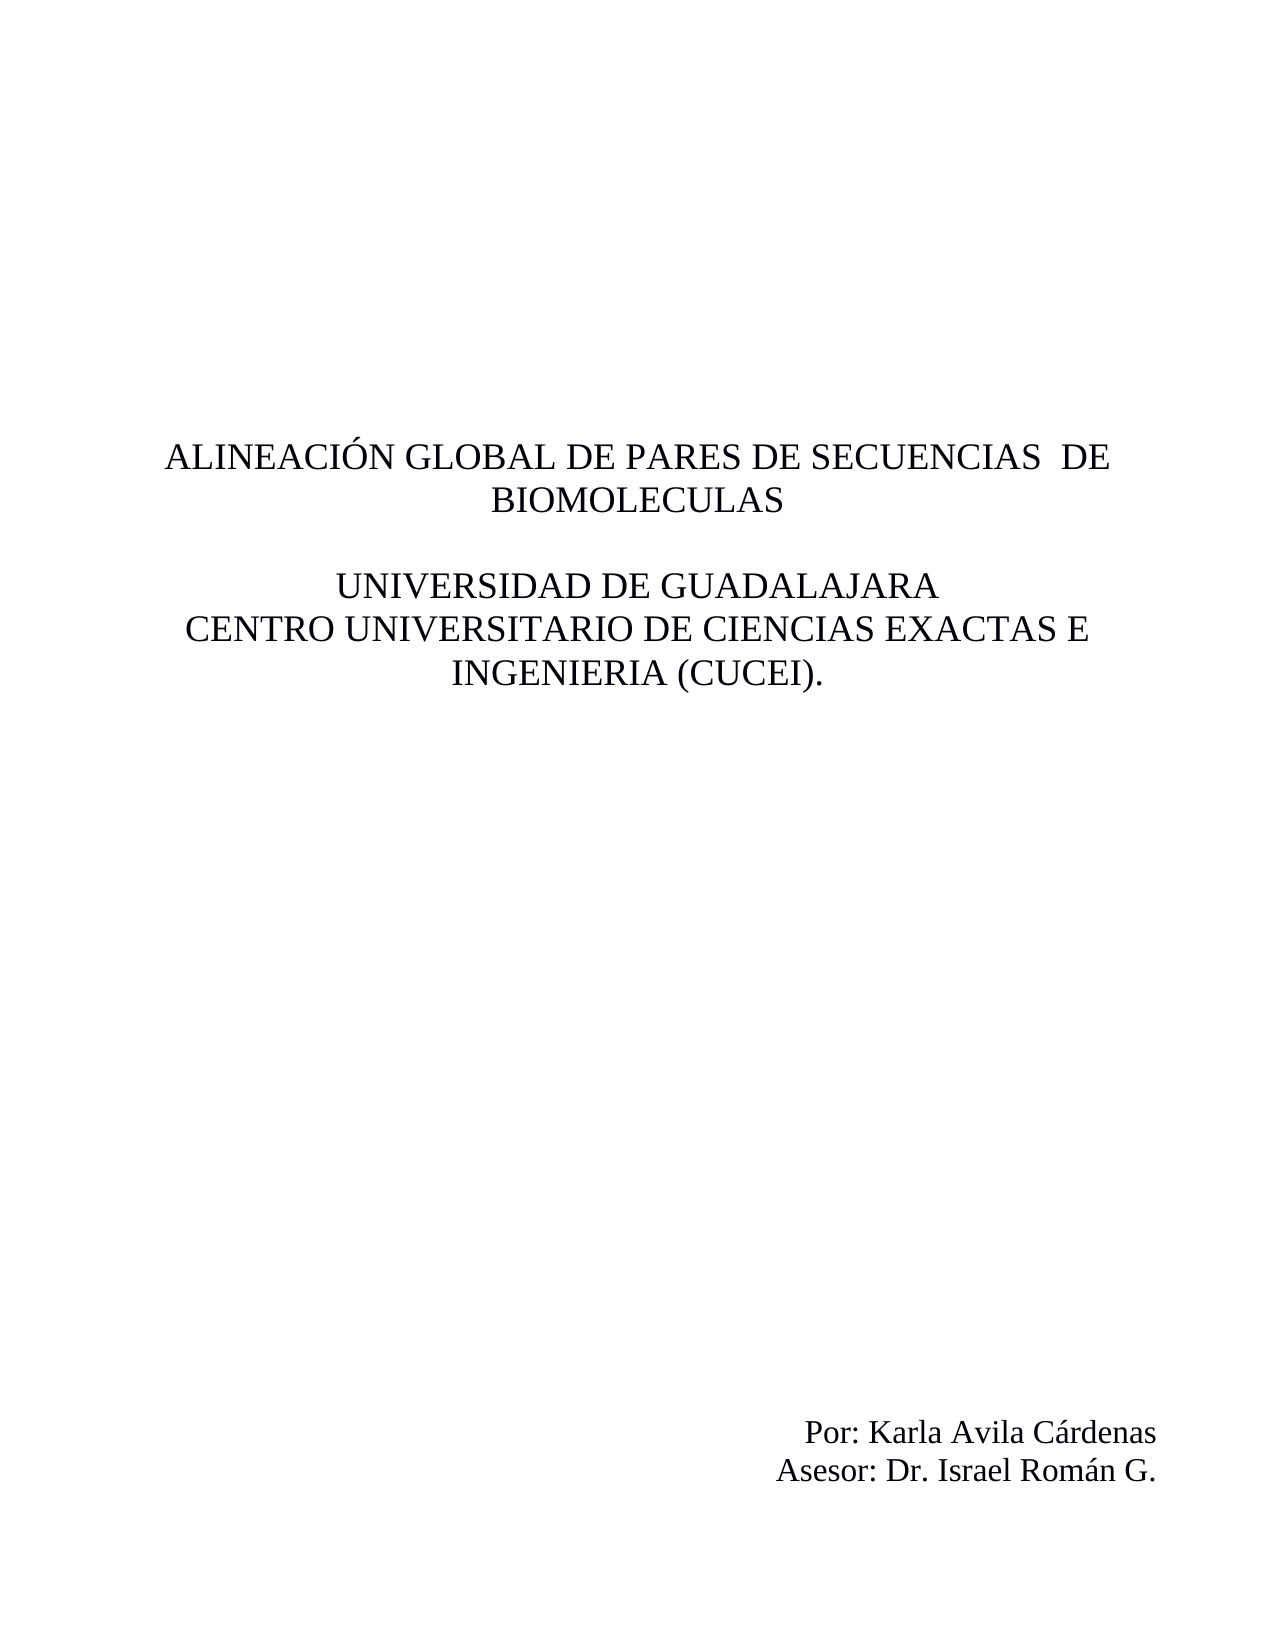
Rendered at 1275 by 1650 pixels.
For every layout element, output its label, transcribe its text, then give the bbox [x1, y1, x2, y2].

text Por: Karla Avila Cárdenas [118, 1412, 1157, 1450]
text Asesor: Dr. Israel Román G. [118, 1450, 1157, 1488]
text UNIVERSIDAD DE GUADALAJARA [118, 564, 1157, 607]
text CENTRO UNIVERSITARIO DE CIENCIAS EXACTAS E INGENIERIA (CUCEI). [118, 607, 1157, 693]
text ALINEACIÓN GLOBAL DE PARES DE SECUENCIAS DE BIOMOLECULAS [118, 434, 1157, 521]
